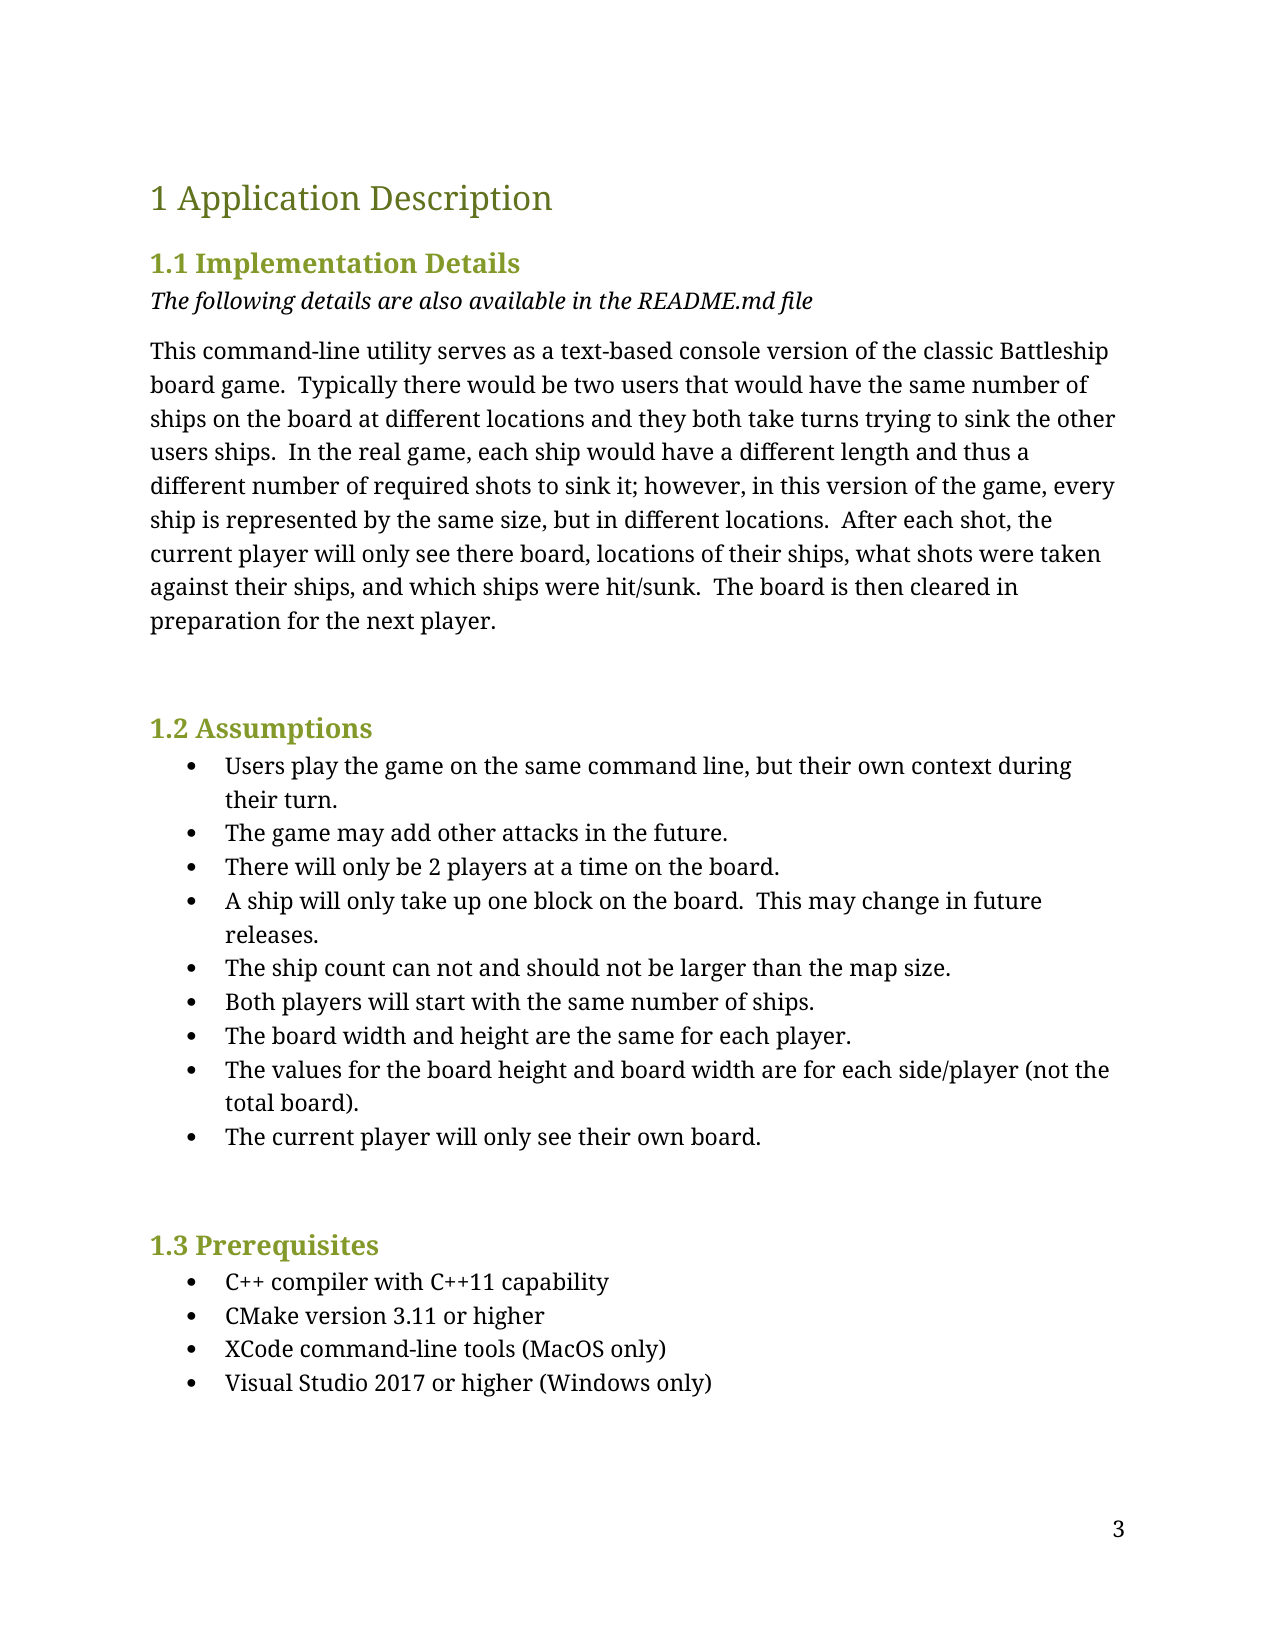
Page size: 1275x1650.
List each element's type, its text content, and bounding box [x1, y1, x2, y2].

list Users play the game on the same command line, but their own context during their turn. [187, 750, 1125, 815]
text This command-line utility serves as a text-based console version of the classic Battleship board game. Typically there would be two users that would have the same number of ships on the board at different locations and they both take turns trying to sink the other users ships. In the real game, each ship would have a different length and thus a different number of required shots to sink it; however, in this version of the game, every ship is represented by the same size, but in different locations. After each shot, the current player will only see there board, locations of their ships, what shots were taken against their ships, and which ships were hit/sunk. The board is then cleared in preparation for the next player. [150, 335, 1125, 636]
subtitle 1.1 Implementation Details [150, 245, 1125, 282]
list The values for the board height and board width are for each side/player (not the total board). [187, 1053, 1125, 1118]
list A ship will only take up one block on the board. This may change in future releases. [187, 885, 1125, 950]
list The current player will only see their own board. [187, 1121, 1125, 1152]
list The board width and height are the same for each player. [187, 1020, 1125, 1051]
list The game may add other attacks in the future. [187, 817, 1125, 848]
list CMake version 3.11 or higher [187, 1299, 1125, 1331]
list The ship count can not and should not be larger than the map size. [187, 952, 1125, 983]
list There will only be 2 players at a time on the board. [187, 851, 1125, 882]
list Visual Studio 2017 or higher (Windows only) [187, 1367, 1125, 1398]
list Both players will start with the same number of ships. [187, 986, 1125, 1017]
list XCode command-line tools (MacOS only) [187, 1333, 1125, 1364]
subtitle 1.2 Assumptions [150, 710, 1125, 747]
subtitle 1 Application Description [150, 175, 1125, 220]
text The following details are also available in the README.md file [150, 284, 1125, 316]
subtitle 1.3 Prerequisites [150, 1226, 1125, 1263]
list C++ compiler with C++11 capability [187, 1266, 1125, 1297]
